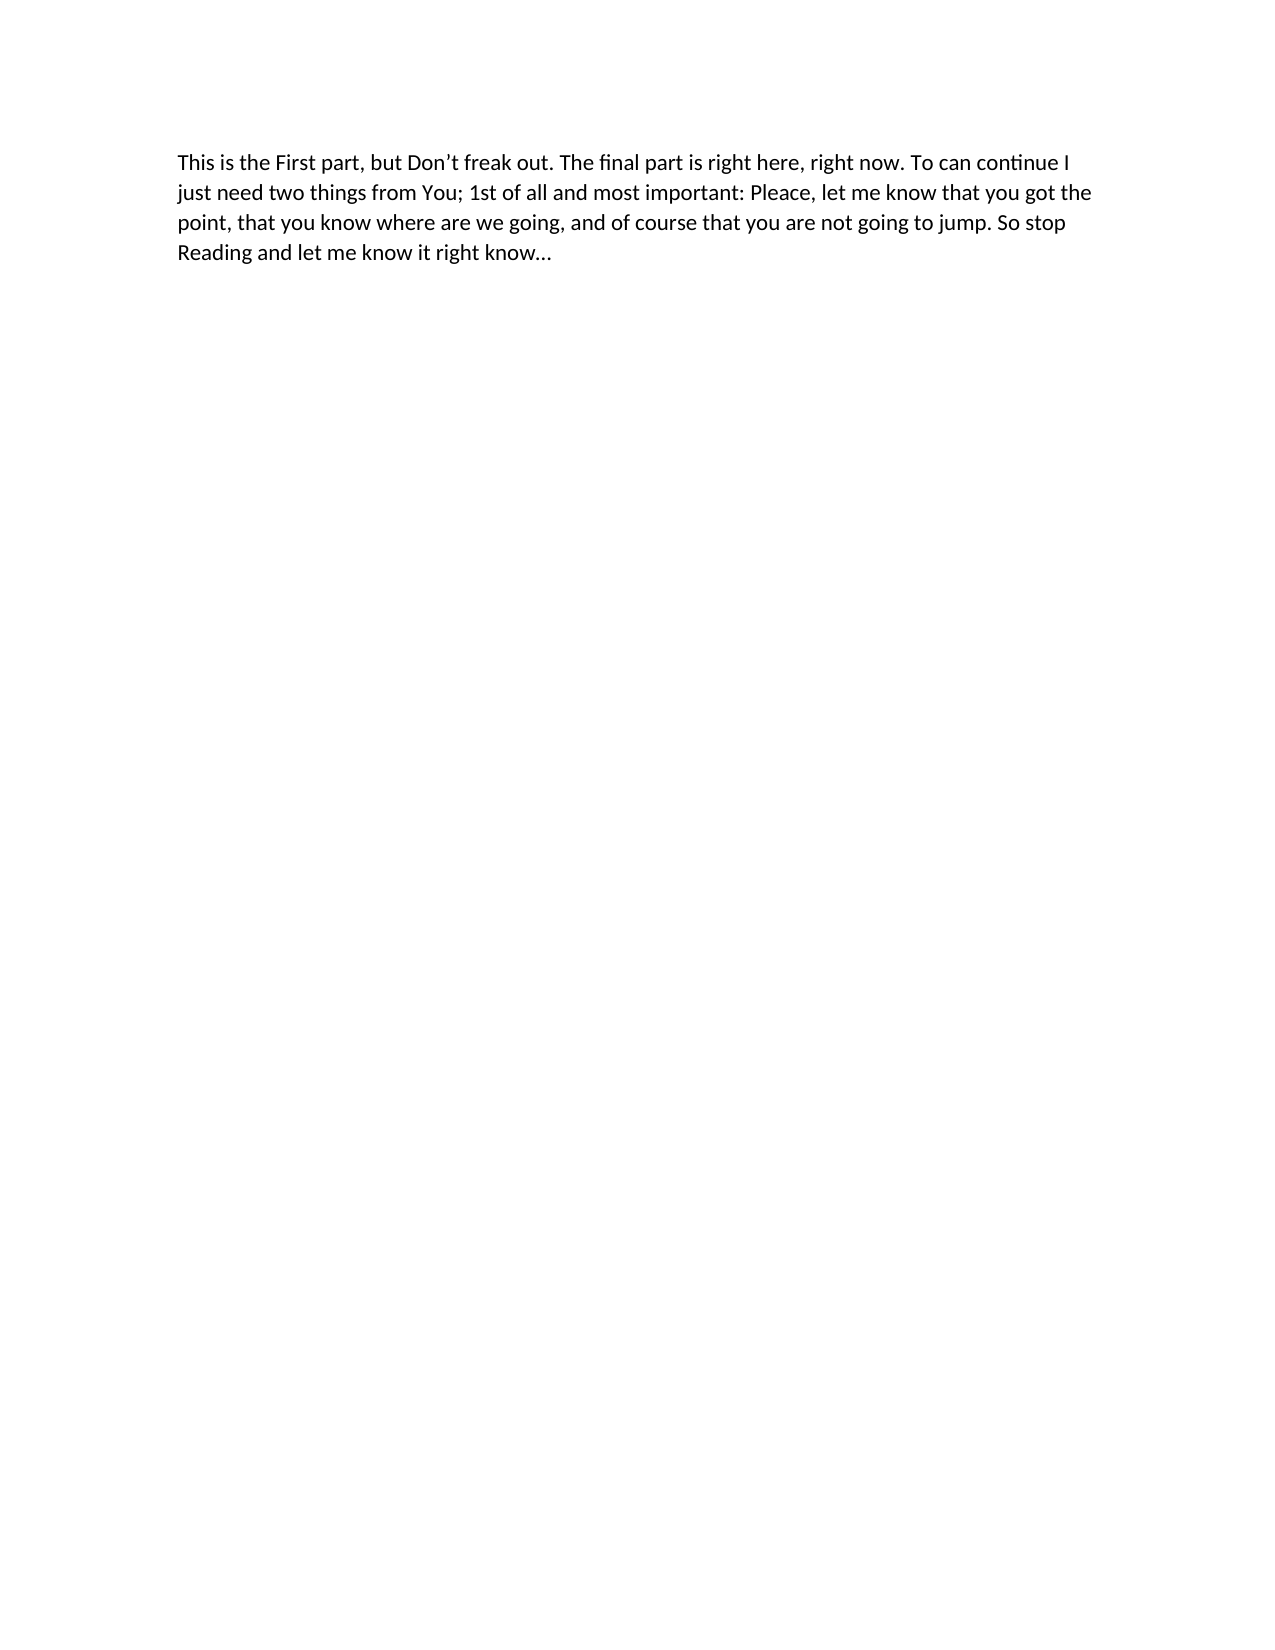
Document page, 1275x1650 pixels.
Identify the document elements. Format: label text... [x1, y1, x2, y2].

text This is the First part, but Don’t freak out. The final part is right here, right now. To can continue I just need two things from You; 1st of all and most important: Pleace, let me know that you got the point, that you know where are we going, and of course that you are not going to jump. So stop Reading and let me know it right know… [177, 148, 1098, 266]
